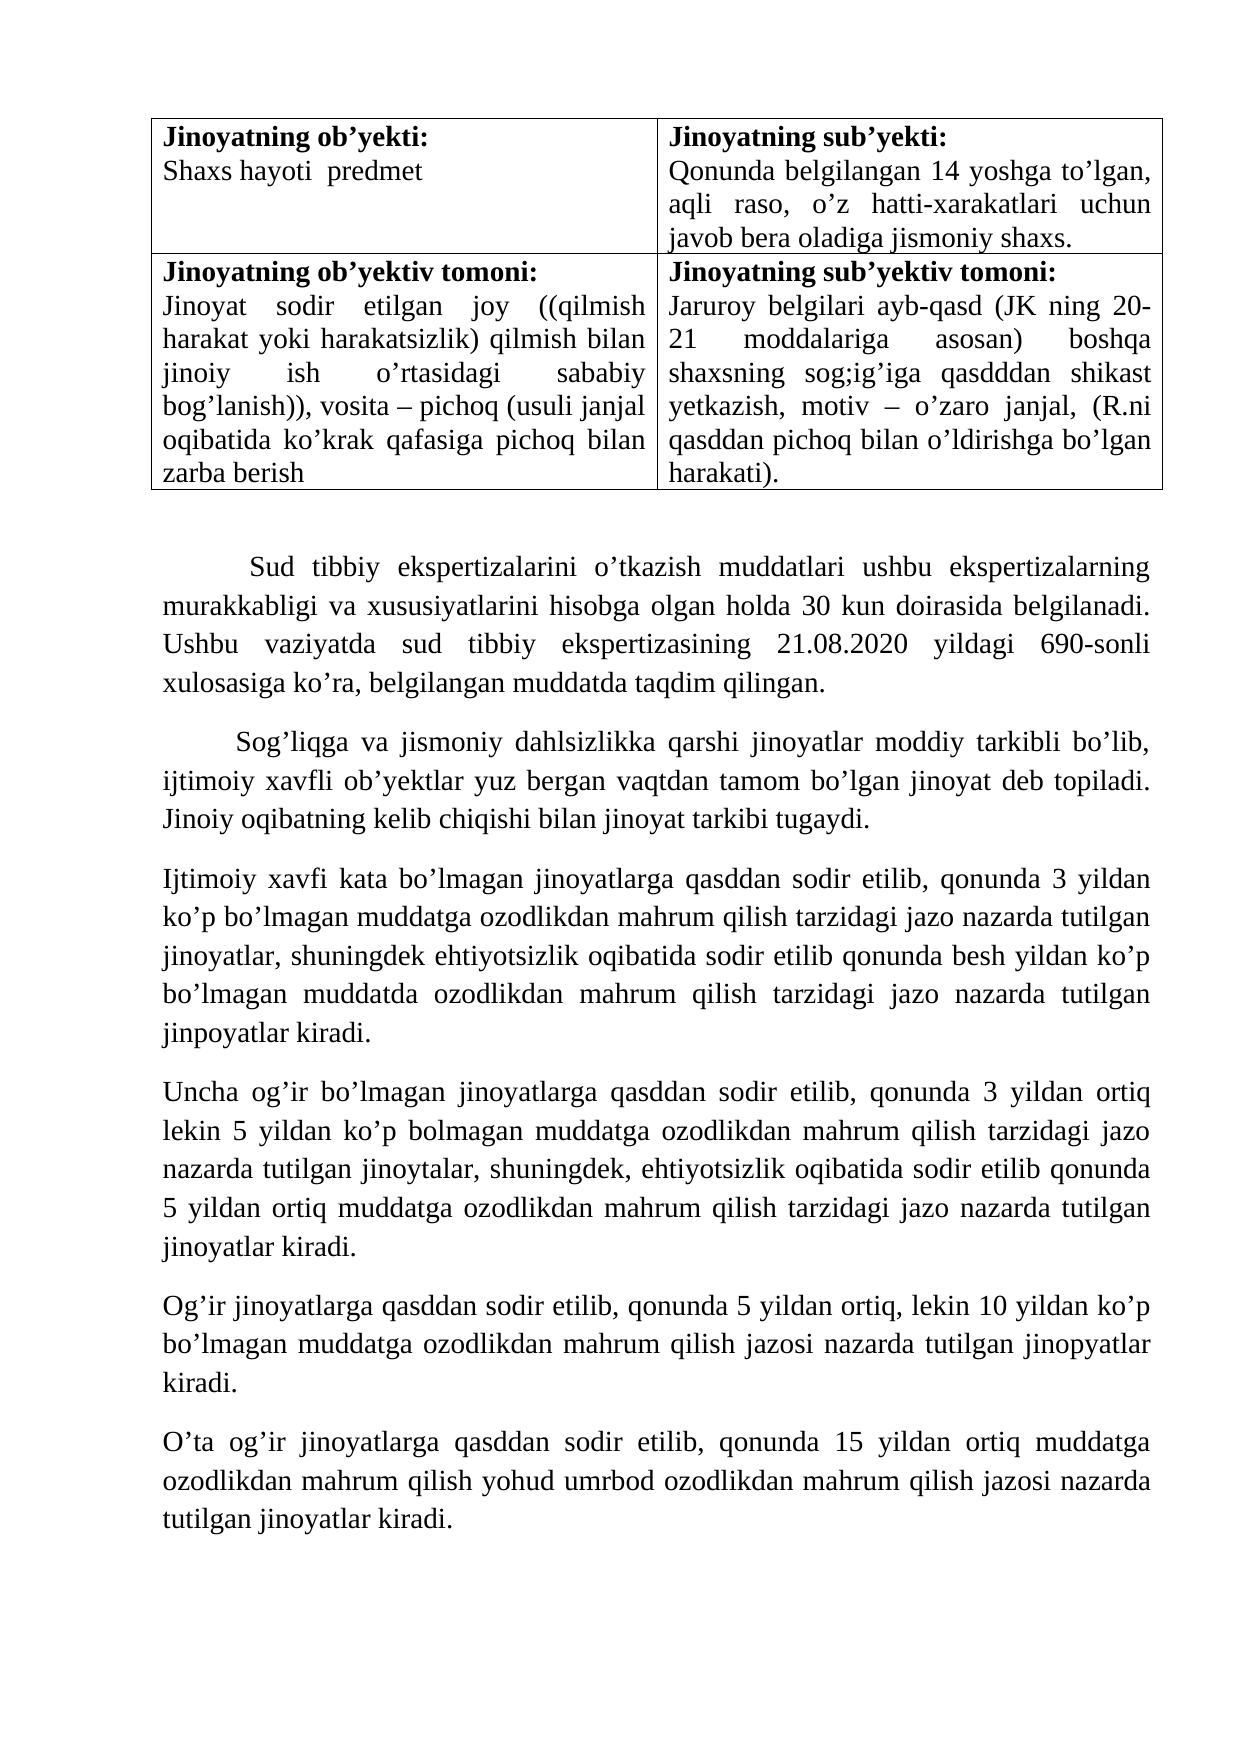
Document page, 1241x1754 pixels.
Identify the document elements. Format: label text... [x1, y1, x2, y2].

table_header Jinoyatning ob’yekti: Shaxs hayoti predmet [152, 119, 657, 253]
text Uncha og’ir bo’lmagan jinoyatlarga qasddan sodir etilib, qonunda 3 yildan ortiq lekin 5 yildan ko’p bolmagan muddatga ozodlikdan mahrum qilish tarzidagi jazo nazarda tutilgan jinoytalar, shuningdek, ehtiyotsizlik oqibatida sodir etilib qonunda 5 yildan ortiq muddatga ozodlikdan mahrum qilish tarzidagi jazo nazarda tutilgan jinoyatlar kiradi. [162, 1074, 1152, 1262]
table_header Jinoyatning sub’yekti: Qonunda belgilangan 14 yoshga to’lgan, aqli raso, o’z hatti-xarakatlari uchun javob bera oladiga jismoniy shaxs. [658, 119, 1162, 253]
text Sog’liqga va jismoniy dahlsizlikka qarshi jinoyatlar moddiy tarkibli bo’lib, ijtimoiy xavfli ob’yektlar yuz bergan vaqtdan tamom bo’lgan jinoyat deb topiladi. Jinoiy oqibatning kelib chiqishi bilan jinoyat tarkibi tugaydi. [162, 724, 1152, 835]
table_cell Jinoyatning sub’yektiv tomoni: Jaruroy belgilari ayb-qasd (JK ning 20-21 moddalariga asosan) boshqa shaxsning sog;ig’iga qasdddan shikast yetkazish, motiv – o’zaro janjal, (R.ni qasddan pichoq bilan o’ldirishga bo’lgan harakati). [658, 254, 1162, 489]
text Og’ir jinoyatlarga qasddan sodir etilib, qonunda 5 yildan ortiq, lekin 10 yildan ko’p bo’lmagan muddatga ozodlikdan mahrum qilish jazosi nazarda tutilgan jinopyatlar kiradi. [162, 1288, 1152, 1399]
text Sud tibbiy ekspertizalarini o’tkazish muddatlari ushbu ekspertizalarning murakkabligi va xususiyatlarini hisobga olgan holda 30 kun doirasida belgilanadi. Ushbu vaziyatda sud tibbiy ekspertizasining 21.08.2020 yildagi 690-sonli xulosasiga ko’ra, belgilangan muddatda taqdim qilingan. [162, 549, 1152, 699]
text Ijtimoiy xavfi kata bo’lmagan jinoyatlarga qasddan sodir etilib, qonunda 3 yildan ko’p bo’lmagan muddatga ozodlikdan mahrum qilish tarzidagi jazo nazarda tutilgan jinoyatlar, shuningdek ehtiyotsizlik oqibatida sodir etilib qonunda besh yildan ko’p bo’lmagan muddatda ozodlikdan mahrum qilish tarzidagi jazo nazarda tutilgan jinpoyatlar kiradi. [162, 861, 1152, 1049]
table_cell Jinoyatning ob’yektiv tomoni: Jinoyat sodir etilgan joy ((qilmish harakat yoki harakatsizlik) qilmish bilan jinoiy ish o’rtasidagi sababiy bog’lanish)), vosita – pichoq (usuli janjal oqibatida ko’krak qafasiga pichoq bilan zarba berish [152, 254, 657, 489]
text O’ta og’ir jinoyatlarga qasddan sodir etilib, qonunda 15 yildan ortiq muddatga ozodlikdan mahrum qilish yohud umrbod ozodlikdan mahrum qilish jazosi nazarda tutilgan jinoyatlar kiradi. [162, 1424, 1152, 1535]
